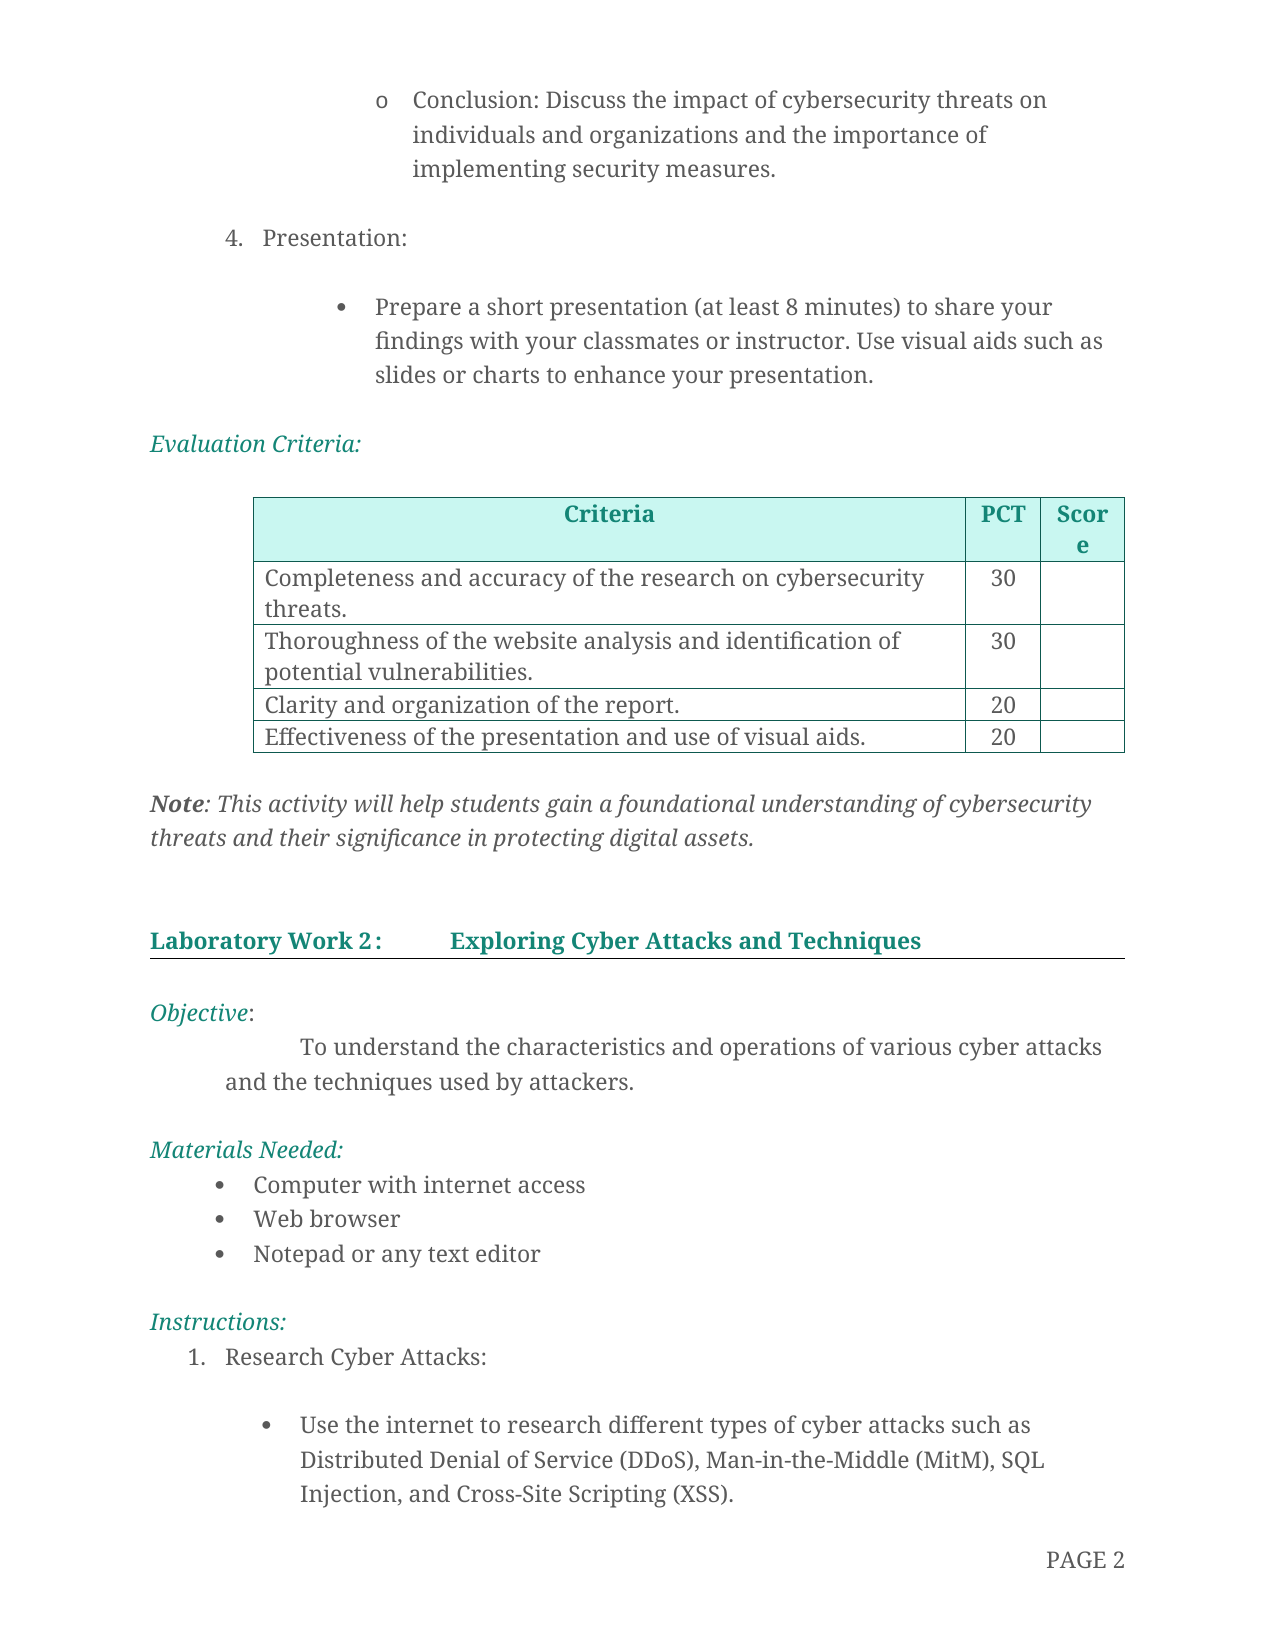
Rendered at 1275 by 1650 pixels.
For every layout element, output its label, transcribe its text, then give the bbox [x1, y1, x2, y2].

text Objective: [150, 997, 1125, 1028]
table_header PCT [966, 498, 1040, 561]
list Conclusion: Discuss the impact of cybersecurity threats on individuals and organizations and the importance of implementing security measures. [375, 84, 1125, 184]
list Web browser [216, 1203, 1125, 1234]
text To understand the characteristics and operations of various cyber attacks and the techniques used by attackers. [225, 1031, 1125, 1097]
table_header Score [1041, 498, 1124, 561]
table_cell [1041, 625, 1124, 688]
table_cell [1041, 562, 1124, 624]
list Notepad or any text editor [216, 1238, 1125, 1269]
table_cell [1041, 721, 1124, 752]
table_cell 30 [966, 562, 1040, 624]
text Laboratory Work 2 : Exploring Cyber Attacks and Techniques [150, 925, 1125, 958]
table_cell 30 [966, 625, 1040, 688]
list Research Cyber Attacks: [187, 1341, 1125, 1372]
table_header Criteria [254, 498, 965, 561]
text Note: This activity will help students gain a foundational understanding of cybersecurity threats and their significance in protecting digital assets. [150, 788, 1125, 853]
text Instructions: [150, 1306, 1125, 1338]
table_cell Clarity and organization of the report. [254, 689, 965, 720]
table_cell 20 [966, 721, 1040, 752]
list Presentation: [225, 222, 1125, 253]
list Use the internet to research different types of cyber attacks such as Distributed Denial of Service (DDoS), Man-in-the-Middle (MitM), SQL Injection, and Cross-Site Scripting (XSS). [262, 1409, 1125, 1509]
table_cell [1041, 689, 1124, 720]
table_cell Thoroughness of the website analysis and identification of potential vulnerabilities. [254, 625, 965, 688]
table_cell Completeness and accuracy of the research on cybersecurity threats. [254, 562, 965, 624]
table_cell 20 [966, 689, 1040, 720]
list Computer with internet access [216, 1169, 1125, 1200]
table_cell Effectiveness of the presentation and use of visual aids. [254, 721, 965, 752]
list Prepare a short presentation (at least 8 minutes) to share your findings with your classmates or instructor. Use visual aids such as slides or charts to enhance your presentation. [337, 291, 1125, 391]
text Evaluation Criteria: [150, 428, 1125, 459]
text Materials Needed: [150, 1134, 1125, 1166]
